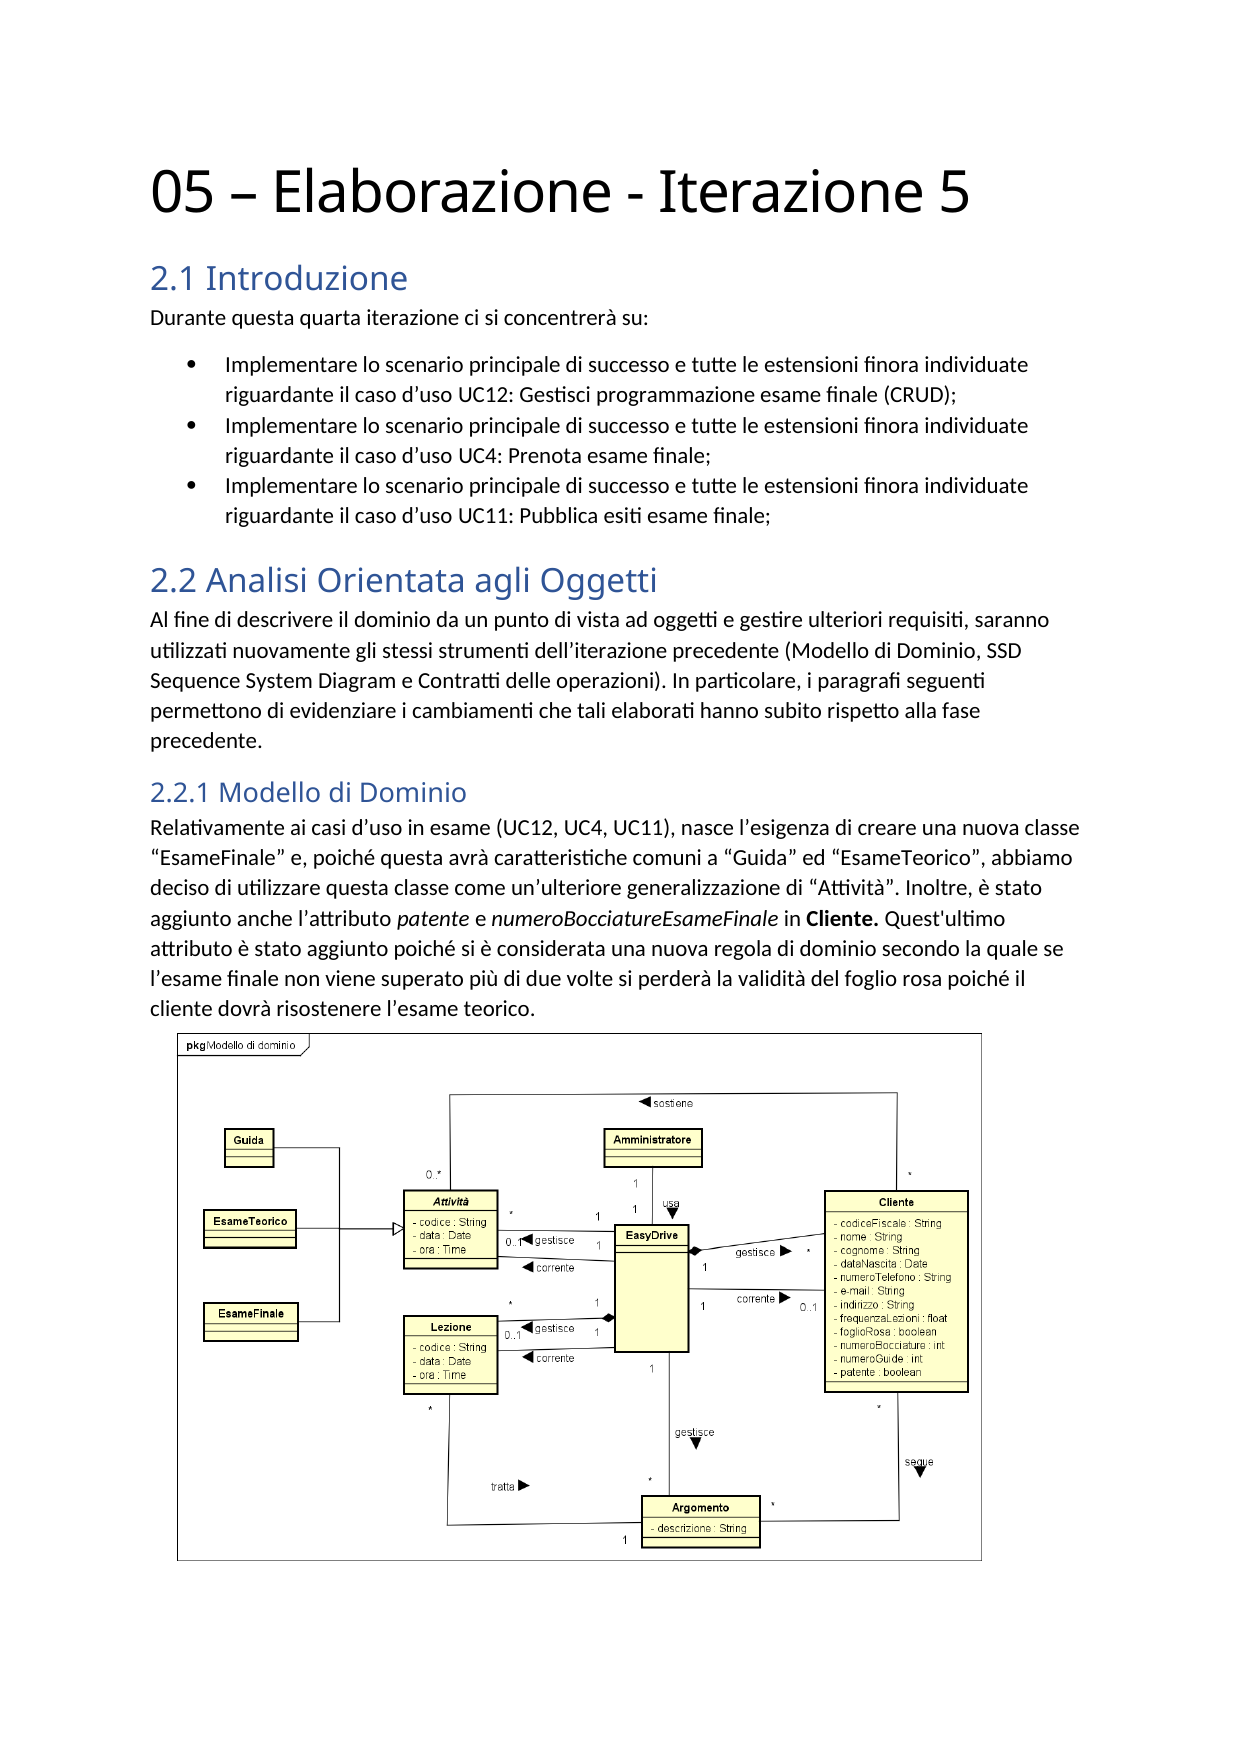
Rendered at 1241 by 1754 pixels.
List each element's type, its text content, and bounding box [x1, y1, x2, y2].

text Al fine di descrivere il dominio da un punto di vista ad oggetti e gestire ulteriori requisiti, saranno utilizzati nuovamente gli stessi strumenti dell’iterazione precedente (Modello di Dominio, SSD ­ Sequence System Diagram e Contratti delle operazioni). In particolare, i paragrafi seguenti permettono di evidenziare i cambiamenti che tali elaborati hanno subito rispetto alla fase precedente. [150, 606, 1090, 754]
list Implementare lo scenario principale di successo e tutte le estensioni finora individuate riguardante il caso d’uso UC11: Pubblica esiti esame finale; [187, 471, 1090, 529]
list Implementare lo scenario principale di successo e tutte le estensioni finora individuate riguardante il caso d’uso UC4: Prenota esame finale; [187, 411, 1090, 469]
subtitle 2.2.1 Modello di Dominio [150, 773, 1090, 810]
title 05 – Elaborazione - Iterazione 5 [150, 150, 1090, 229]
list Implementare lo scenario principale di successo e tutte le estensioni finora individuate riguardante il caso d’uso UC12: Gestisci programmazione esame finale (CRUD); [187, 350, 1090, 408]
subtitle 2.1 Introduzione [150, 254, 1090, 300]
text Durante questa quarta iterazione ci si concentrerà su: [150, 303, 1090, 331]
text Relativamente ai casi d’uso in esame (UC12, UC4, UC11), nasce l’esigenza di creare una nuova classe “EsameFinale” e, poiché questa avrà caratteristiche comuni a “Guida” ed “EsameTeorico”, abbiamo deciso di utilizzare questa classe come un’ulteriore generalizzazione di “Attività”. Inoltre, è stato aggiunto anche l’attributo patente e numeroBocciatureEsameFinale in Cliente. Quest'ultimo attributo è stato aggiunto poiché si è considerata una nuova regola di dominio secondo la quale se l’esame finale non viene superato più di due volte si perderà la validità del foglio rosa poiché il cliente dovrà risostenere l’esame teorico. [150, 813, 1090, 1568]
subtitle 2.2 Analisi Orientata agli Oggetti [150, 557, 1090, 602]
